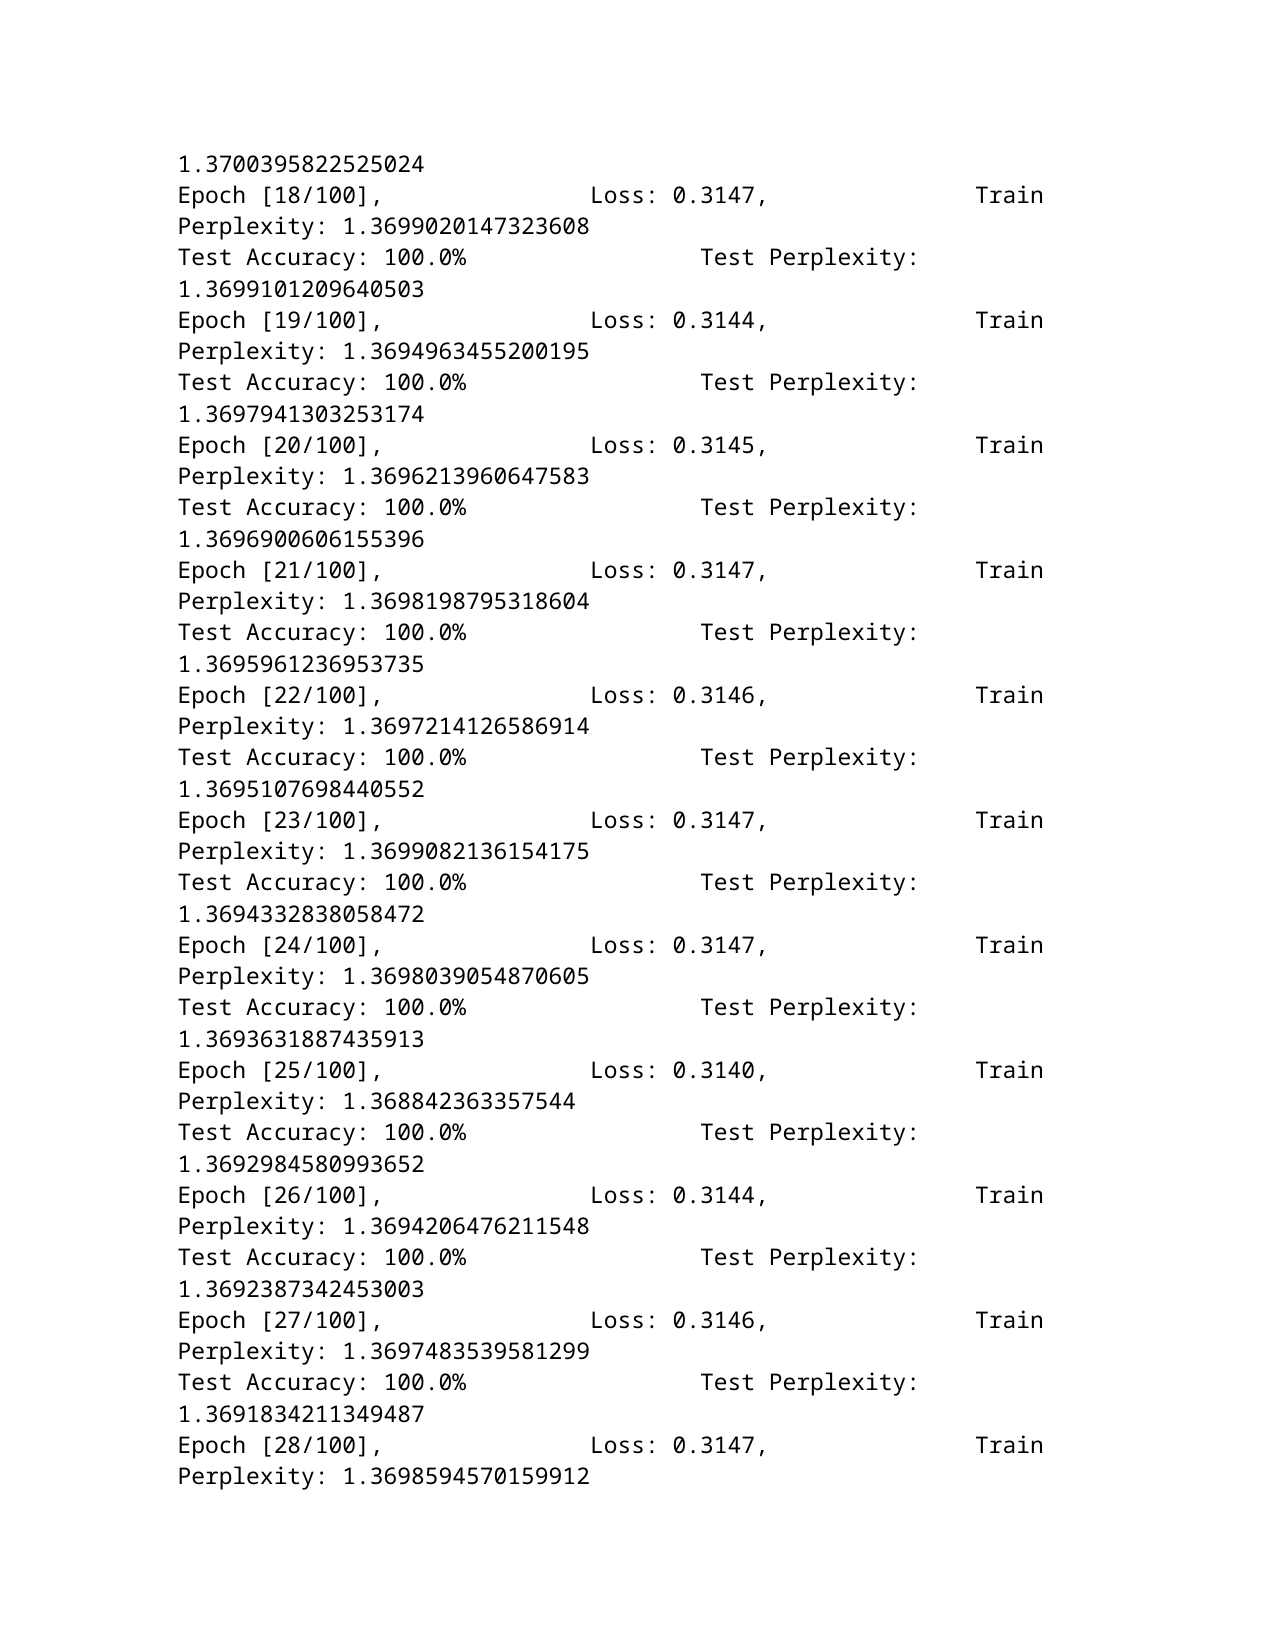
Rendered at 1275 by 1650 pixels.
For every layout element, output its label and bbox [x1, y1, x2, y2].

text [177, 148, 1098, 1491]
